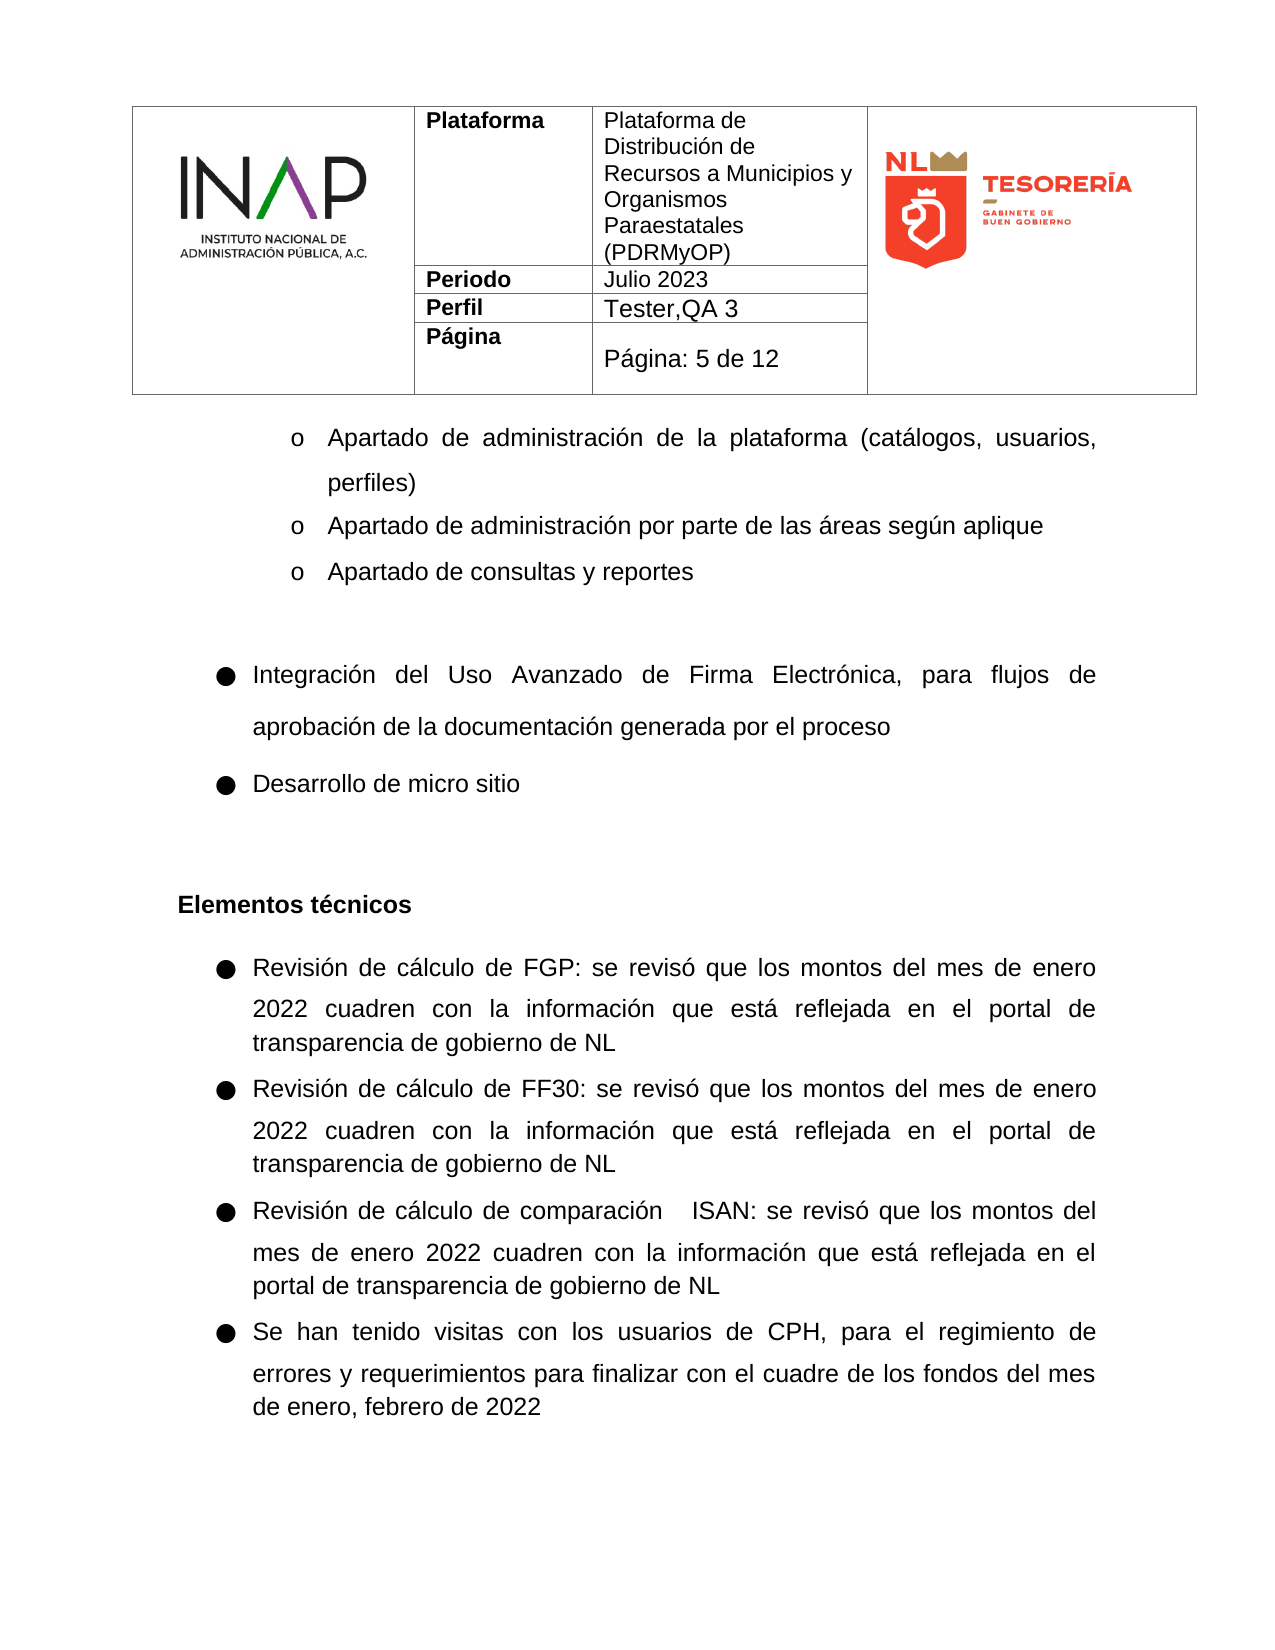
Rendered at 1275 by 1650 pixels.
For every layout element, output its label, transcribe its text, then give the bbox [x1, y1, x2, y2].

list Se han tenido visitas con los usuarios de CPH, para el regimiento de errores y requerimientos para finalizar con el cuadre de los fondos del mes de enero, febrero de 2022 [215, 1304, 1098, 1421]
list Integración del Uso Avanzado de Firma Electrónica, para flujos de aprobación de la documentación generada por el proceso [215, 647, 1098, 741]
list Revisión de cálculo de comparación ISAN: se revisó que los montos del mes de enero 2022 cuadren con la información que está reflejada en el portal de transparencia de gobierno de NL [215, 1182, 1098, 1299]
list Desarrollo de micro sitio [215, 756, 1098, 807]
list Apartado de administración de la plataforma (catálogos, usuarios, perfiles) [290, 422, 1098, 497]
list Apartado de administración por parte de las áreas según aplique [290, 511, 1098, 542]
list Revisión de cálculo de FGP: se revisó que los montos del mes de enero 2022 cuadren con la información que está reflejada en el portal de transparencia de gobierno de NL [215, 939, 1098, 1056]
subtitle Elementos técnicos [177, 889, 1098, 918]
list Revisión de cálculo de FF30: se revisó que los montos del mes de enero 2022 cuadren con la información que está reflejada en el portal de transparencia de gobierno de NL [215, 1061, 1098, 1178]
picture [878, 149, 1185, 271]
picture [143, 140, 404, 278]
list Apartado de consultas y reportes [290, 557, 1098, 588]
